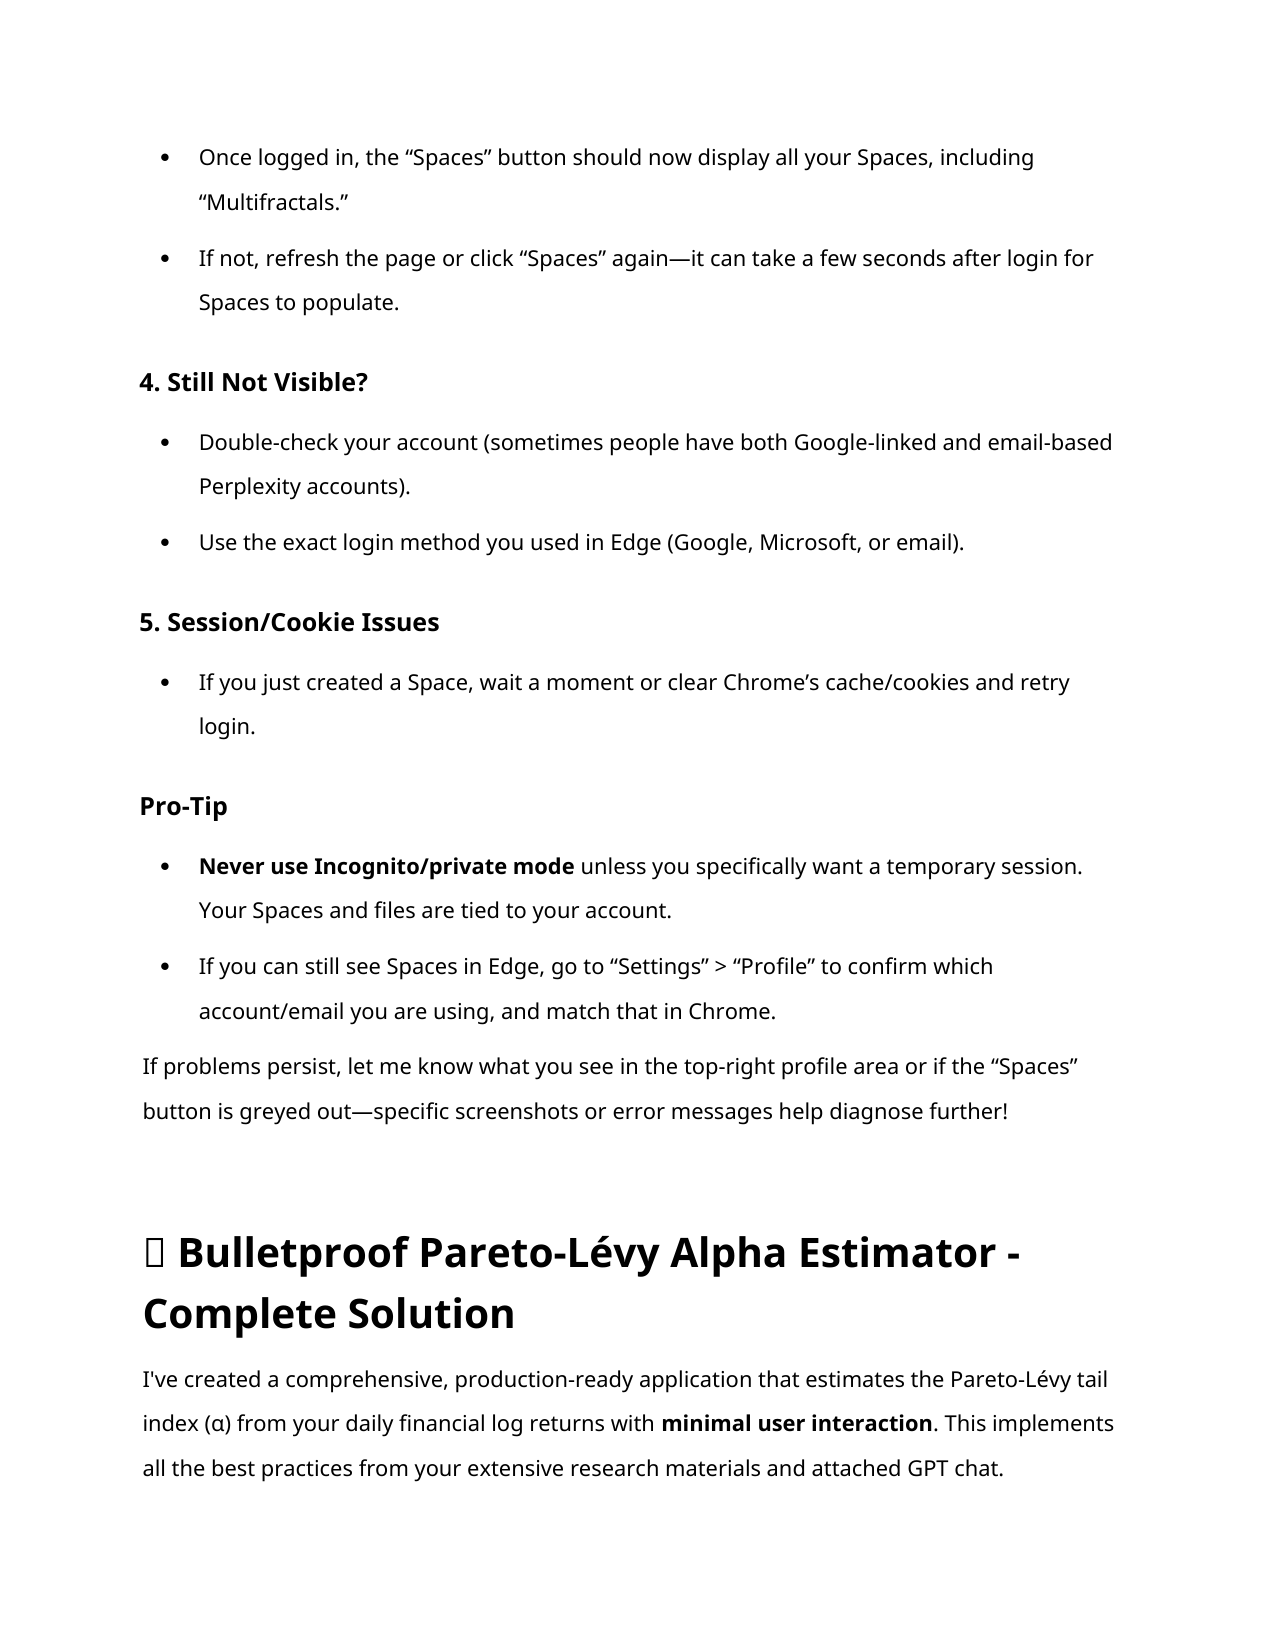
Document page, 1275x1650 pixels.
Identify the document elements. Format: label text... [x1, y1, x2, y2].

text I've created a comprehensive, production-ready application that estimates the Pareto-Lévy tail index (α) from your daily financial log returns with minimal user interaction. This implements all the best practices from your extensive research materials and attached GPT chat. [142, 1364, 1133, 1483]
list Once logged in, the “Spaces” button should now display all your Spaces, including “Multifractals.” [161, 142, 1133, 217]
text If problems persist, let me know what you see in the top-right profile area or if the “Spaces” button is greyed out—specific screenshots or error messages help diagnose further! [142, 1051, 1133, 1126]
list Use the exact login method you used in Edge (Google, Microsoft, or email). [161, 527, 1133, 557]
text 5. Session/Cookie Issues [139, 604, 1133, 638]
list If not, refresh the page or click “Spaces” again—it can take a few seconds after login for Spaces to populate. [161, 242, 1133, 317]
list Double-check your account (sometimes people have both Google-linked and email-based Perplexity accounts). [161, 427, 1133, 501]
text Pro-Tip [139, 789, 1133, 823]
list Never use Incognito/private mode unless you specifically want a temporary session. Your Spaces and files are tied to your account. [161, 851, 1133, 925]
list If you can still see Spaces in Edge, go to “Settings” > “Profile” to confirm which account/email you are using, and match that in Chrome. [161, 951, 1133, 1025]
list If you just created a Space, wait a moment or clear Chrome’s cache/cookies and retry login. [161, 666, 1133, 741]
text 🎯 Bulletproof Pareto-Lévy Alpha Estimator - Complete Solution [142, 1223, 1133, 1341]
text 4. Still Not Visible? [139, 365, 1133, 399]
